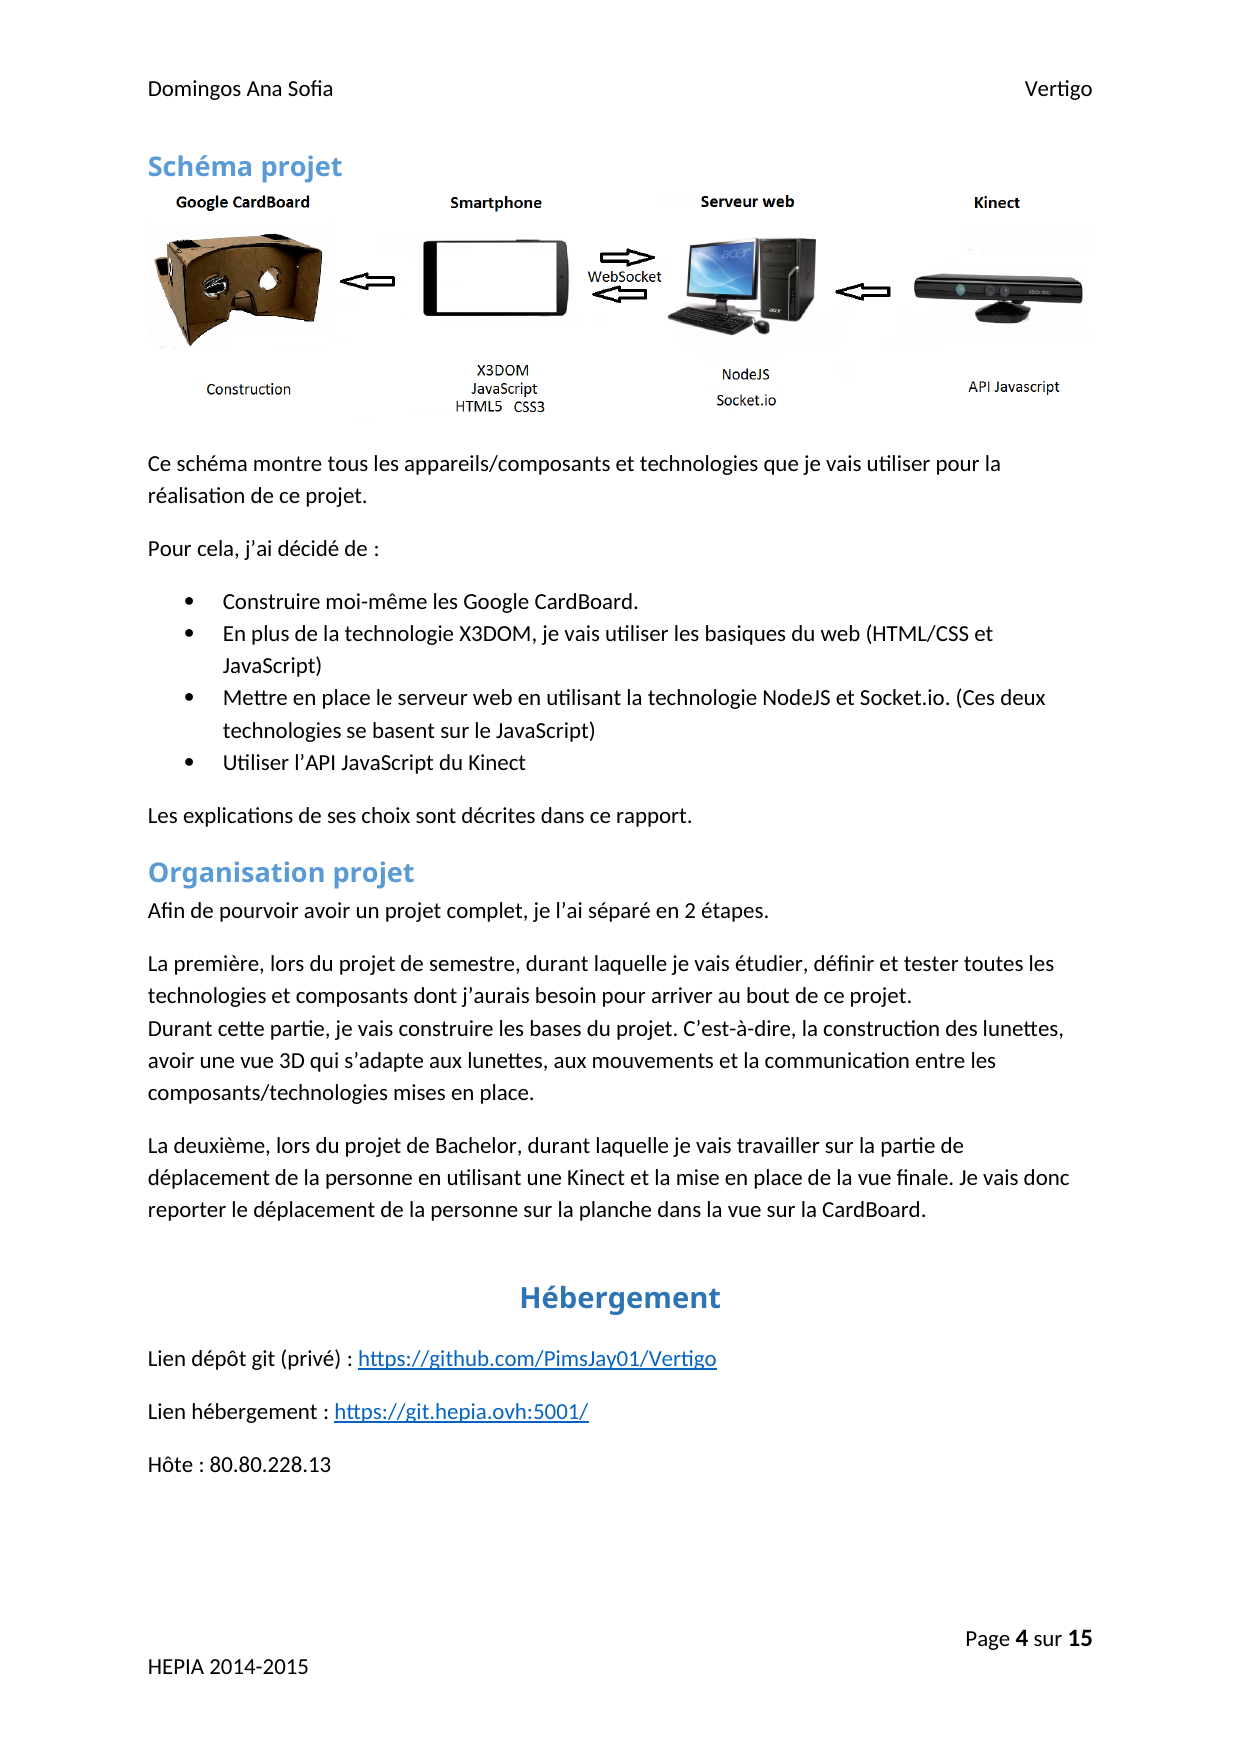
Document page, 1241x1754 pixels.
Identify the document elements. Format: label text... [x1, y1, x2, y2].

subtitle Schéma projet [148, 148, 1093, 184]
text Pour cela, j’ai décidé de : [148, 534, 1093, 562]
text Hôte : 80.80.228.13 [148, 1450, 1093, 1478]
list Utiliser l’API JavaScript du Kinect [185, 748, 1093, 776]
text Lien hébergement : https://git.hepia.ovh:5001/ [148, 1397, 1093, 1425]
list Construire moi-même les Google CardBoard. [185, 587, 1093, 615]
text Les explications de ses choix sont décrites dans ce rapport. [148, 801, 1093, 829]
text Ce schéma montre tous les appareils/composants et technologies que je vais utiliser pour la réalisation de ce projet. [148, 449, 1093, 509]
picture [147, 190, 1093, 424]
list Mettre en place le serveur web en utilisant la technologie NodeJS et Socket.io. (Ces deux technologies se basent sur le JavaScript) [185, 683, 1093, 744]
subtitle Hébergement [148, 1278, 1093, 1317]
subtitle Organisation projet [148, 854, 1093, 891]
text La deuxième, lors du projet de Bachelor, durant laquelle je vais travailler sur la partie de déplacement de la personne en utilisant une Kinect et la mise en place de la vue finale. Je vais donc reporter le déplacement de la personne sur la planche dans la vue sur la CardBoard. [148, 1131, 1093, 1223]
text Lien dépôt git (privé) : https://github.com/PimsJay01/Vertigo [148, 1344, 1093, 1372]
list En plus de la technologie X3DOM, je vais utiliser les basiques du web (HTML/CSS et JavaScript) [185, 619, 1093, 679]
text La première, lors du projet de semestre, durant laquelle je vais étudier, définir et tester toutes les technologies et composants dont j’aurais besoin pour arriver au bout de ce projet. Durant cette partie, je vais construire les bases du projet. C’est-à-dire, la construction des lunettes, avoir une vue 3D qui s’adapte aux lunettes, aux mouvements et la communication entre les composants/technologies mises en place. [148, 949, 1093, 1106]
text Afin de pourvoir avoir un projet complet, je l’ai séparé en 2 étapes. [148, 896, 1093, 924]
